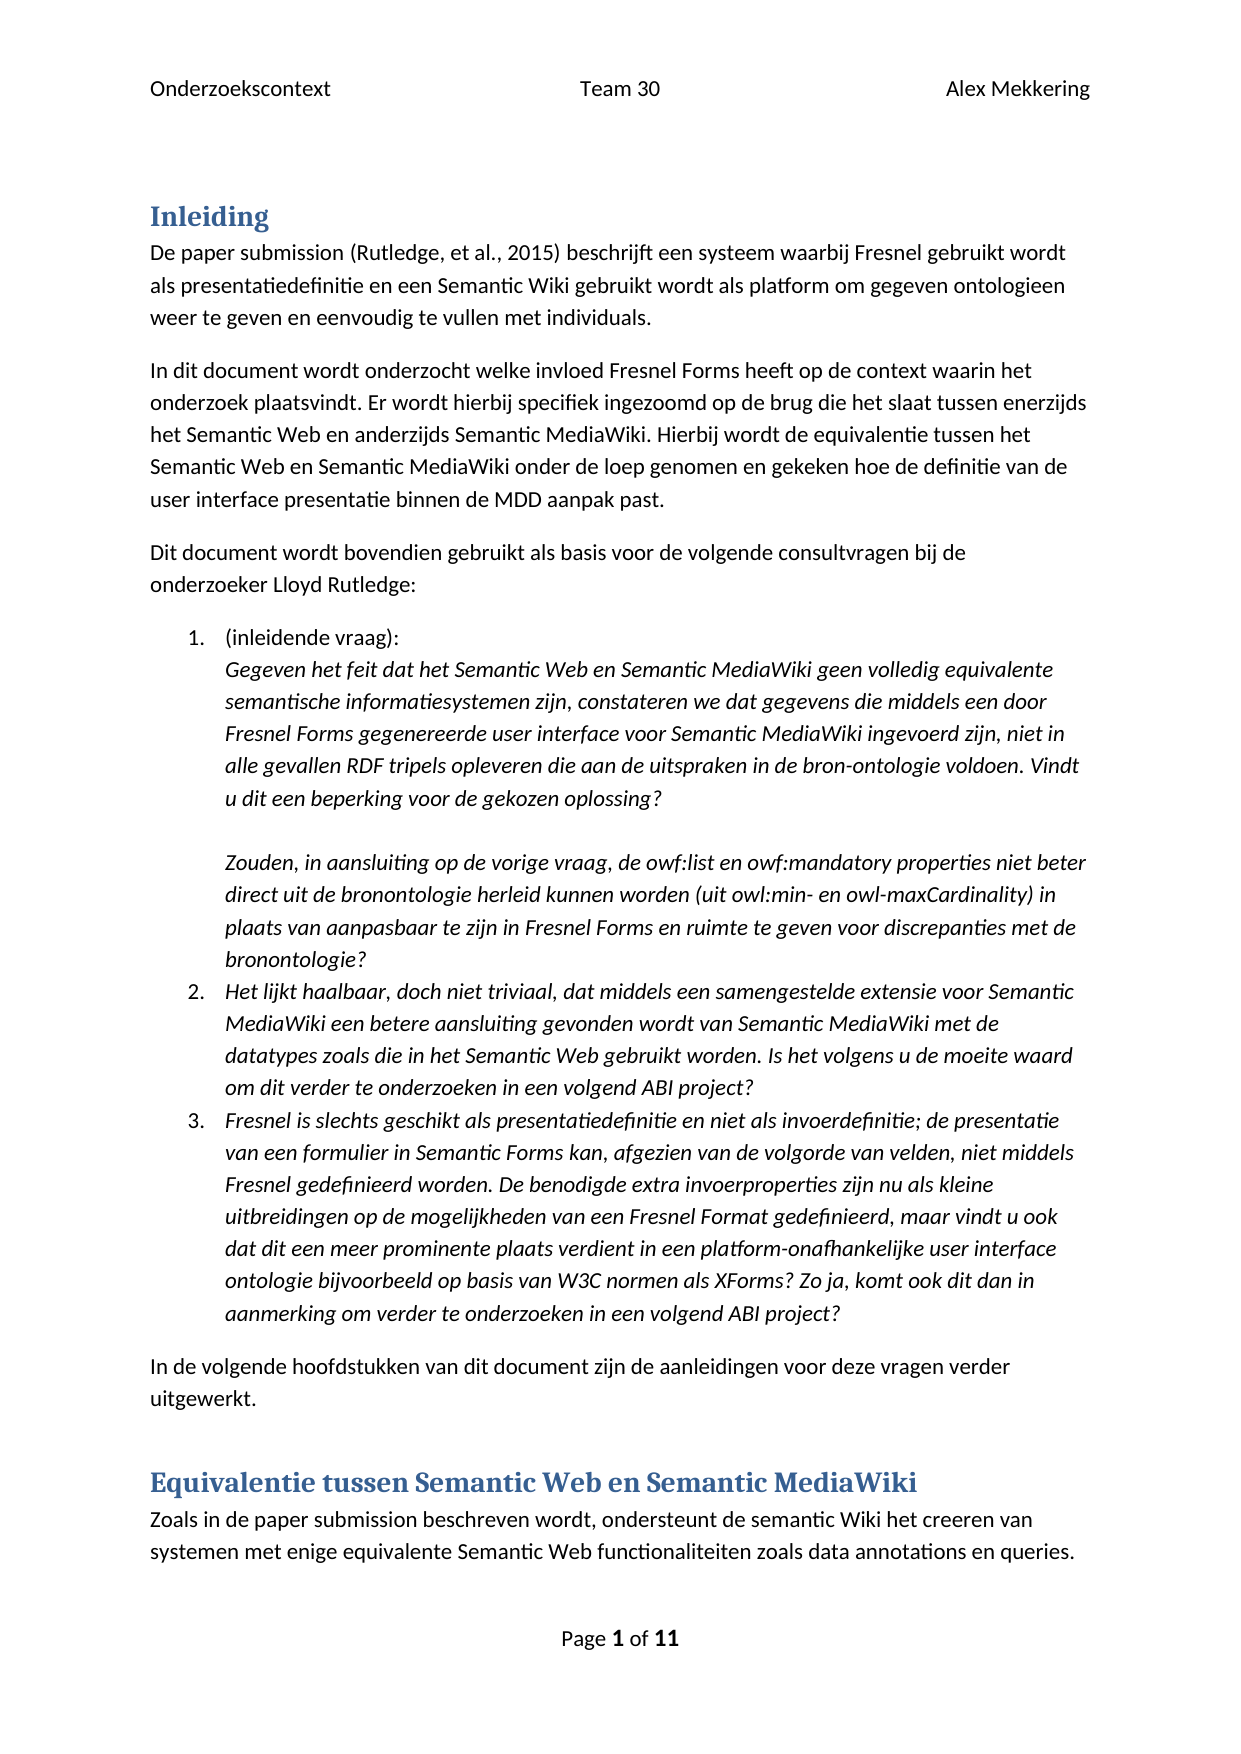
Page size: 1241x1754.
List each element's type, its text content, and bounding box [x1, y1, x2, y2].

list Het lijkt haalbaar, doch niet triviaal, dat middels een samengestelde extensie voor Semantic MediaWiki een betere aansluiting gevonden wordt van Semantic MediaWiki met de datatypes zoals die in het Semantic Web gebruikt worden. Is het volgens u de moeite waard om dit verder te onderzoeken in een volgend ABI project? [187, 977, 1090, 1102]
subtitle Equivalentie tussen Semantic Web en Semantic MediaWiki [150, 1466, 1090, 1500]
text In dit document wordt onderzocht welke invloed Fresnel Forms heeft op de context waarin het onderzoek plaatsvindt. Er wordt hierbij specifiek ingezoomd op de brug die het slaat tussen enerzijds het Semantic Web en anderzijds Semantic MediaWiki. Hierbij wordt de equivalentie tussen het Semantic Web en Semantic MediaWiki onder de loep genomen en gekeken hoe de definitie van de user interface presentatie binnen de MDD aanpak past. [150, 356, 1090, 513]
text Dit document wordt bovendien gebruikt als basis voor de volgende consultvragen bij de onderzoeker Lloyd Rutledge: [150, 538, 1090, 598]
text Zoals in de paper submission beschreven wordt, ondersteunt de semantic Wiki het creeren van systemen met enige equivalente Semantic Web functionaliteiten zoals data annotations en queries. [150, 1505, 1090, 1565]
list Fresnel is slechts geschikt als presentatiedefinitie en niet als invoerdefinitie; de presentatie van een formulier in Semantic Forms kan, afgezien van de volgorde van velden, niet middels Fresnel gedefinieerd worden. De benodigde extra invoerproperties zijn nu als kleine uitbreidingen op de mogelijkheden van een Fresnel Format gedefinieerd, maar vindt u ook dat dit een meer prominente plaats verdient in een platform-onafhankelijke user interface ontologie bijvoorbeeld op basis van W3C normen als XForms? Zo ja, komt ook dit dan in aanmerking om verder te onderzoeken in een volgend ABI project? [187, 1106, 1090, 1327]
list (inleidende vraag): Gegeven het feit dat het Semantic Web en Semantic MediaWiki geen volledig equivalente semantische informatiesystemen zijn, constateren we dat gegevens die middels een door Fresnel Forms gegenereerde user interface voor Semantic MediaWiki ingevoerd zijn, niet in alle gevallen RDF tripels opleveren die aan de uitspraken in de bron-ontologie voldoen. Vindt u dit een beperking voor de gekozen oplossing? Zouden, in aansluiting op de vorige vraag, de owf:list en owf:mandatory properties niet beter direct uit de bronontologie herleid kunnen worden (uit owl:min- en owl-maxCardinality) in plaats van aanpasbaar te zijn in Fresnel Forms en ruimte te geven voor discrepanties met de bronontologie? [187, 623, 1090, 973]
text De paper submission beschrijft een systeem waarbij Fresnel gebruikt wordt als presentatiedefinitie en een Semantic Wiki gebruikt wordt als platform om gegeven ontologieen weer te geven en eenvoudig te vullen met individuals. [150, 238, 1090, 331]
subtitle Inleiding [150, 200, 1090, 233]
text In de volgende hoofdstukken van dit document zijn de aanleidingen voor deze vragen verder uitgewerkt. [150, 1352, 1090, 1412]
